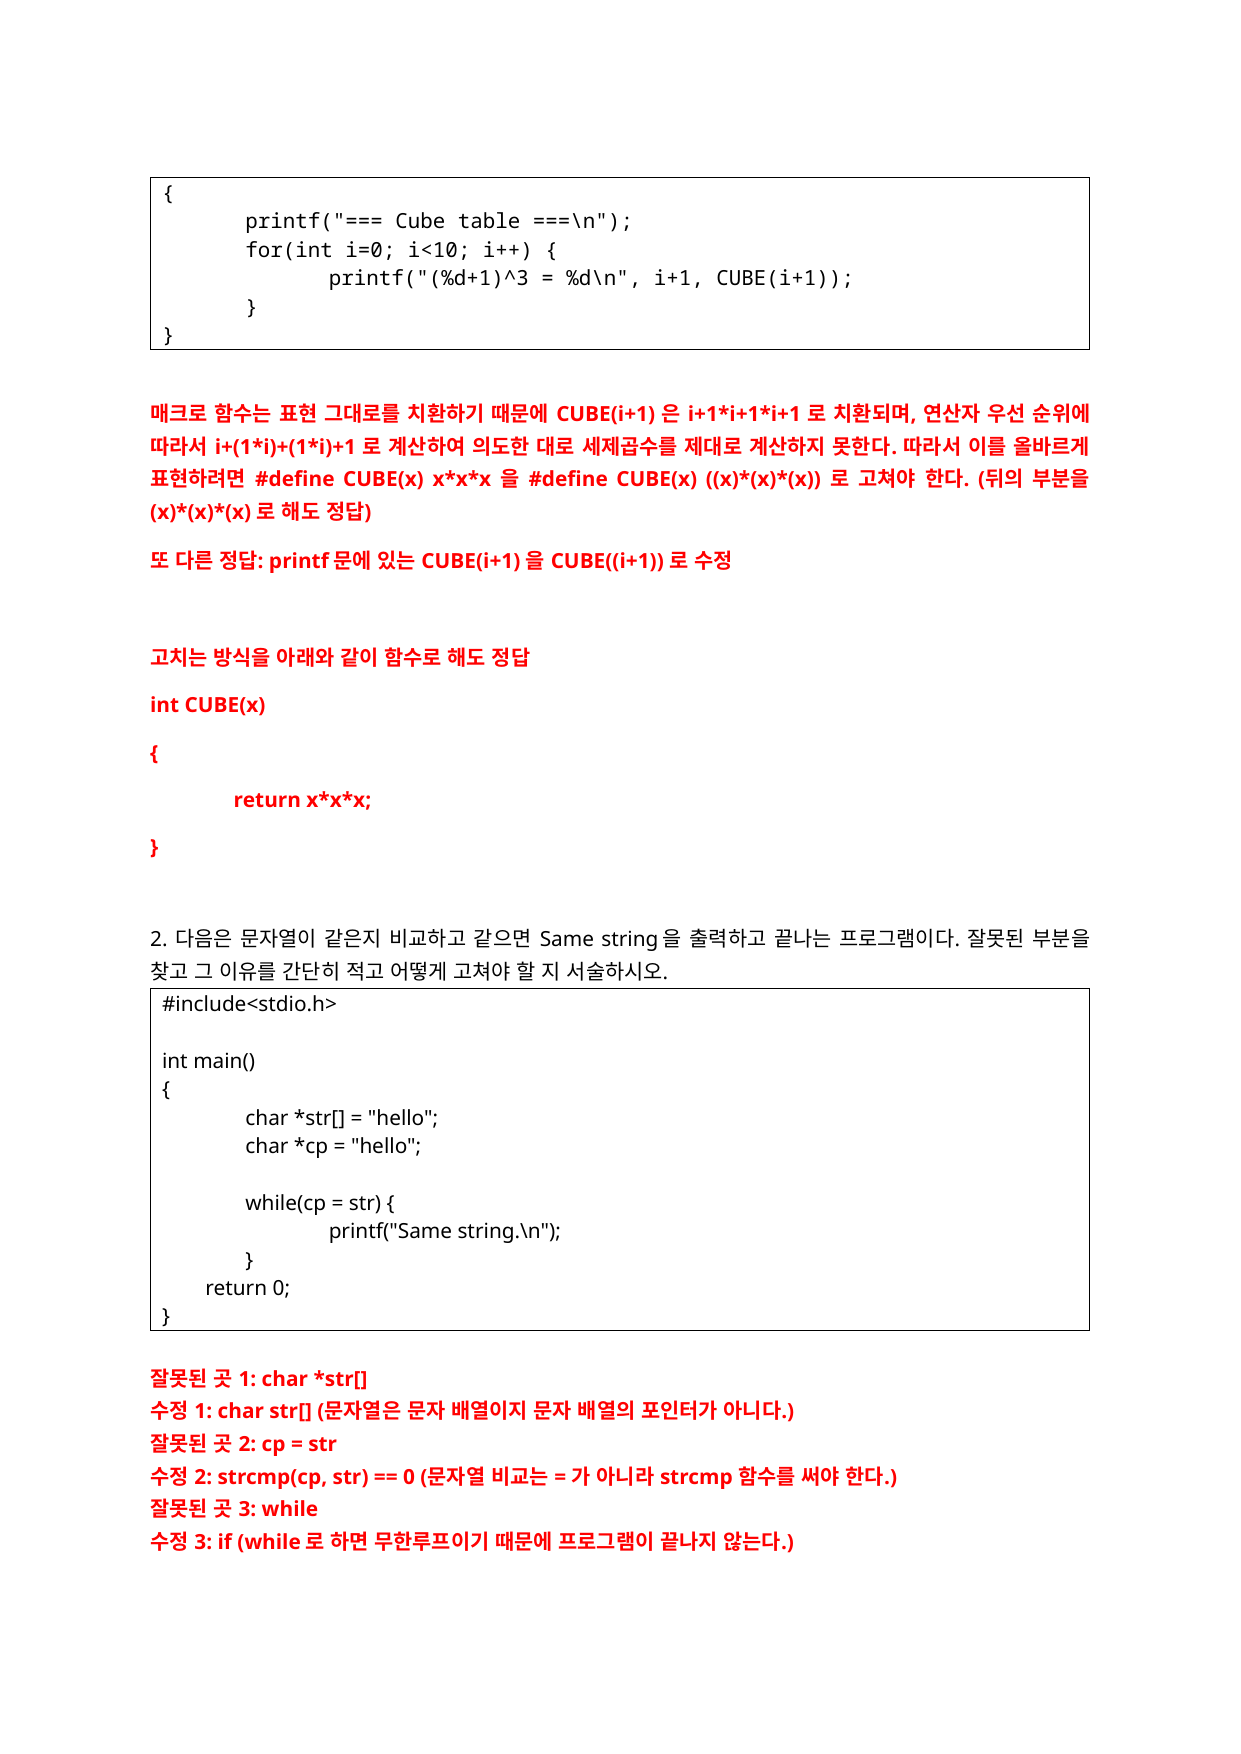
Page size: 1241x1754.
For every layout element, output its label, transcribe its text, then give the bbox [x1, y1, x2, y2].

text 수정 1: char str[] (문자열은 문자 배열이지 문자 배열의 포인터가 아니다.) [150, 1394, 1090, 1425]
text 매크로 함수는 표현 그대로를 치환하기 때문에 CUBE(i+1) 은 i+1*i+1*i+1 로 치환되며, 연산자 우선 순위에 따라서 i+(1*i)+(1*i)+1 로 계산하여 의도한 대로 세제곱수를 제대로 계산하지 못한다. 따라서 이를 올바르게 표현하려면 #define CUBE(x) x*x*x 을 #define CUBE(x) ((x)*(x)*(x)) 로 고쳐야 한다. (뒤의 부분을 (x)*(x)*(x) 로 해도 정답) [150, 397, 1090, 526]
table_header #include<stdio.h> int main() { char *str[] = "hello"; char *cp = "hello"; while(cp = str) { printf("Same string.\n"); } return 0; } [151, 989, 1089, 1330]
text 수정 2: strcmp(cp, str) == 0 (문자열 비교는 = 가 아니라 strcmp 함수를 써야 한다.) [150, 1460, 1090, 1490]
text return x*x*x; [150, 785, 1090, 814]
text { [150, 738, 1090, 766]
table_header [151, 178, 1089, 349]
text 2. 다음은 문자열이 같은지 비교하고 같으면 Same string을 출력하고 끝나는 프로그램이다. 잘못된 부분을 찾고 그 이유를 간단히 적고 어떻게 고쳐야 할 지 서술하시오. [150, 922, 1090, 985]
text 수정 3: if (while로 하면 무한루프이기 때문에 프로그램이 끝나지 않는다.) [150, 1525, 1090, 1556]
text int CUBE(x) [150, 691, 1090, 719]
text 잘못된 곳 2: cp = str [150, 1427, 1090, 1457]
text 잘못된 곳 1: char *str[] [150, 1362, 1090, 1392]
text 잘못된 곳 3: while [150, 1493, 1090, 1523]
text 또 다른 정답: printf문에 있는 CUBE(i+1) 을 CUBE((i+1)) 로 수정 [150, 545, 1090, 575]
text 고치는 방식을 아래와 같이 함수로 해도 정답 [150, 641, 1090, 672]
text } [150, 832, 1090, 861]
